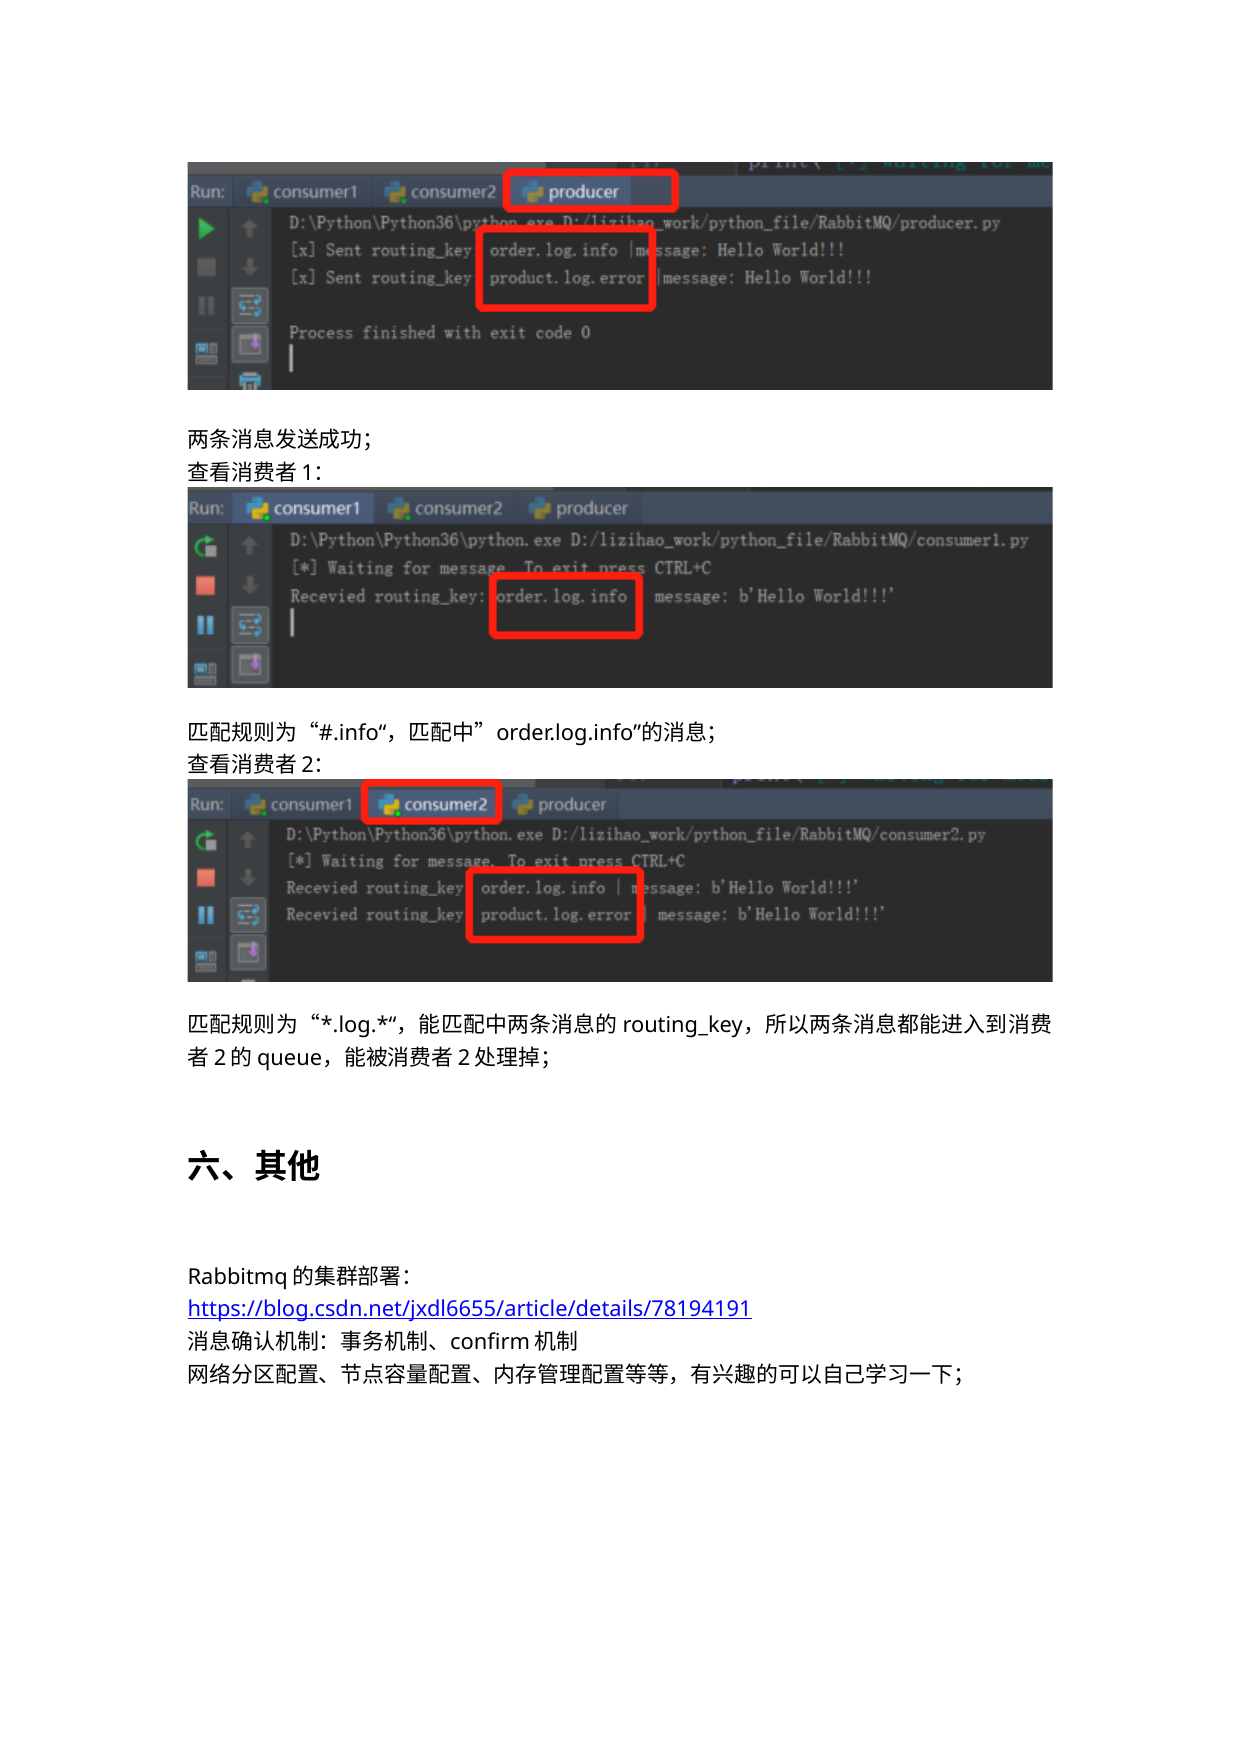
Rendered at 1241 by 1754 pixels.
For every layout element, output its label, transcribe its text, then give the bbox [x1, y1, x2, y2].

text Rabbitmq的集群部署： [187, 1259, 1053, 1291]
text 消息确认机制：事务机制、confirm机制 [187, 1324, 1053, 1356]
text 查看消费者2： [187, 747, 1053, 779]
text 查看消费者1： [187, 454, 1053, 487]
text 匹配规则为“*.log.*“，能匹配中两条消息的routing_key，所以两条消息都能进入到消费者2的queue，能被消费者2处理掉； [187, 1007, 1053, 1072]
picture [187, 487, 1053, 688]
subtitle 六、其他 [187, 1132, 1053, 1197]
picture [187, 779, 1053, 982]
text 匹配规则为“#.info“，匹配中”order.log.info”的消息； [187, 714, 1053, 747]
text 网络分区配置、节点容量配置、内存管理配置等等，有兴趣的可以自己学习一下； [187, 1356, 1053, 1389]
text https://blog.csdn.net/jxdl6655/article/details/78194191 [187, 1291, 1053, 1324]
text 两条消息发送成功； [187, 422, 1053, 454]
picture [187, 162, 1053, 390]
